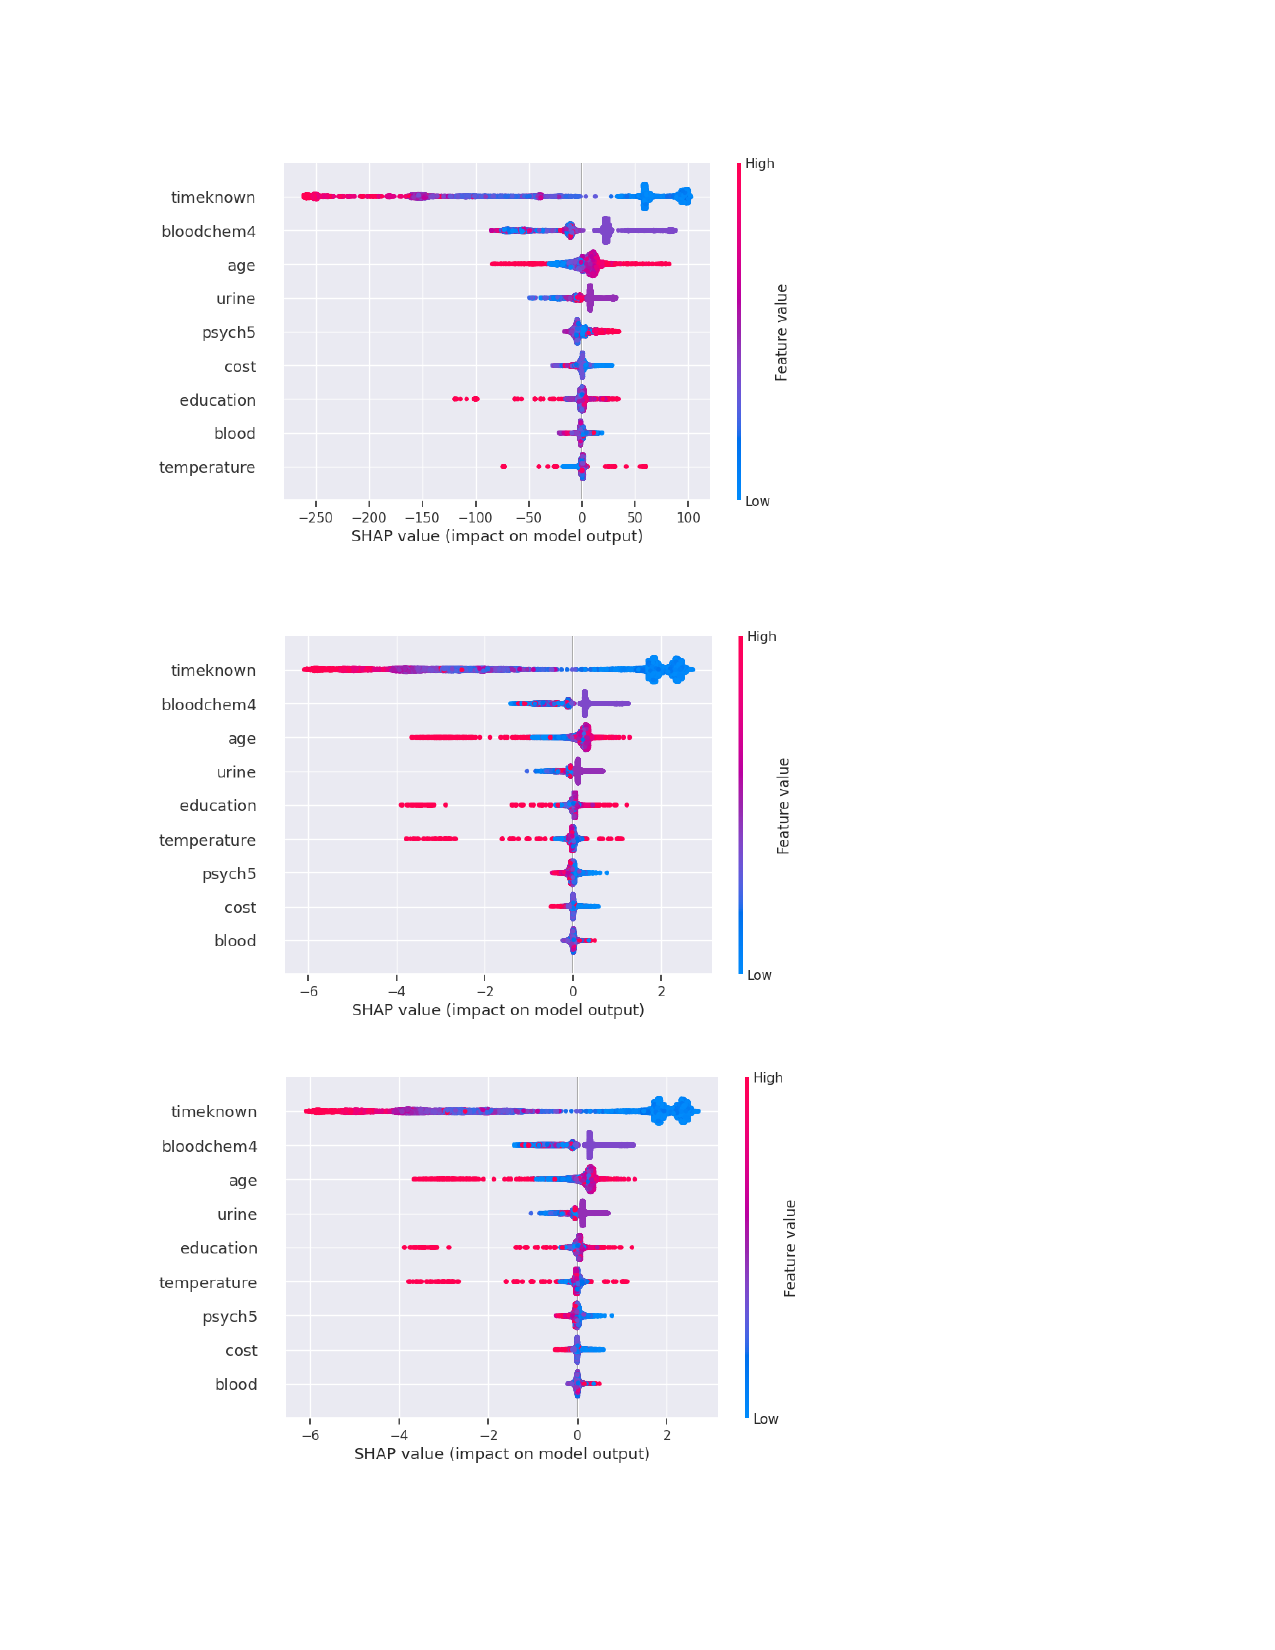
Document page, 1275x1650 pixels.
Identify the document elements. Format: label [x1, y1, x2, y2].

picture [150, 1063, 808, 1471]
picture [150, 622, 801, 1027]
picture [150, 150, 799, 553]
